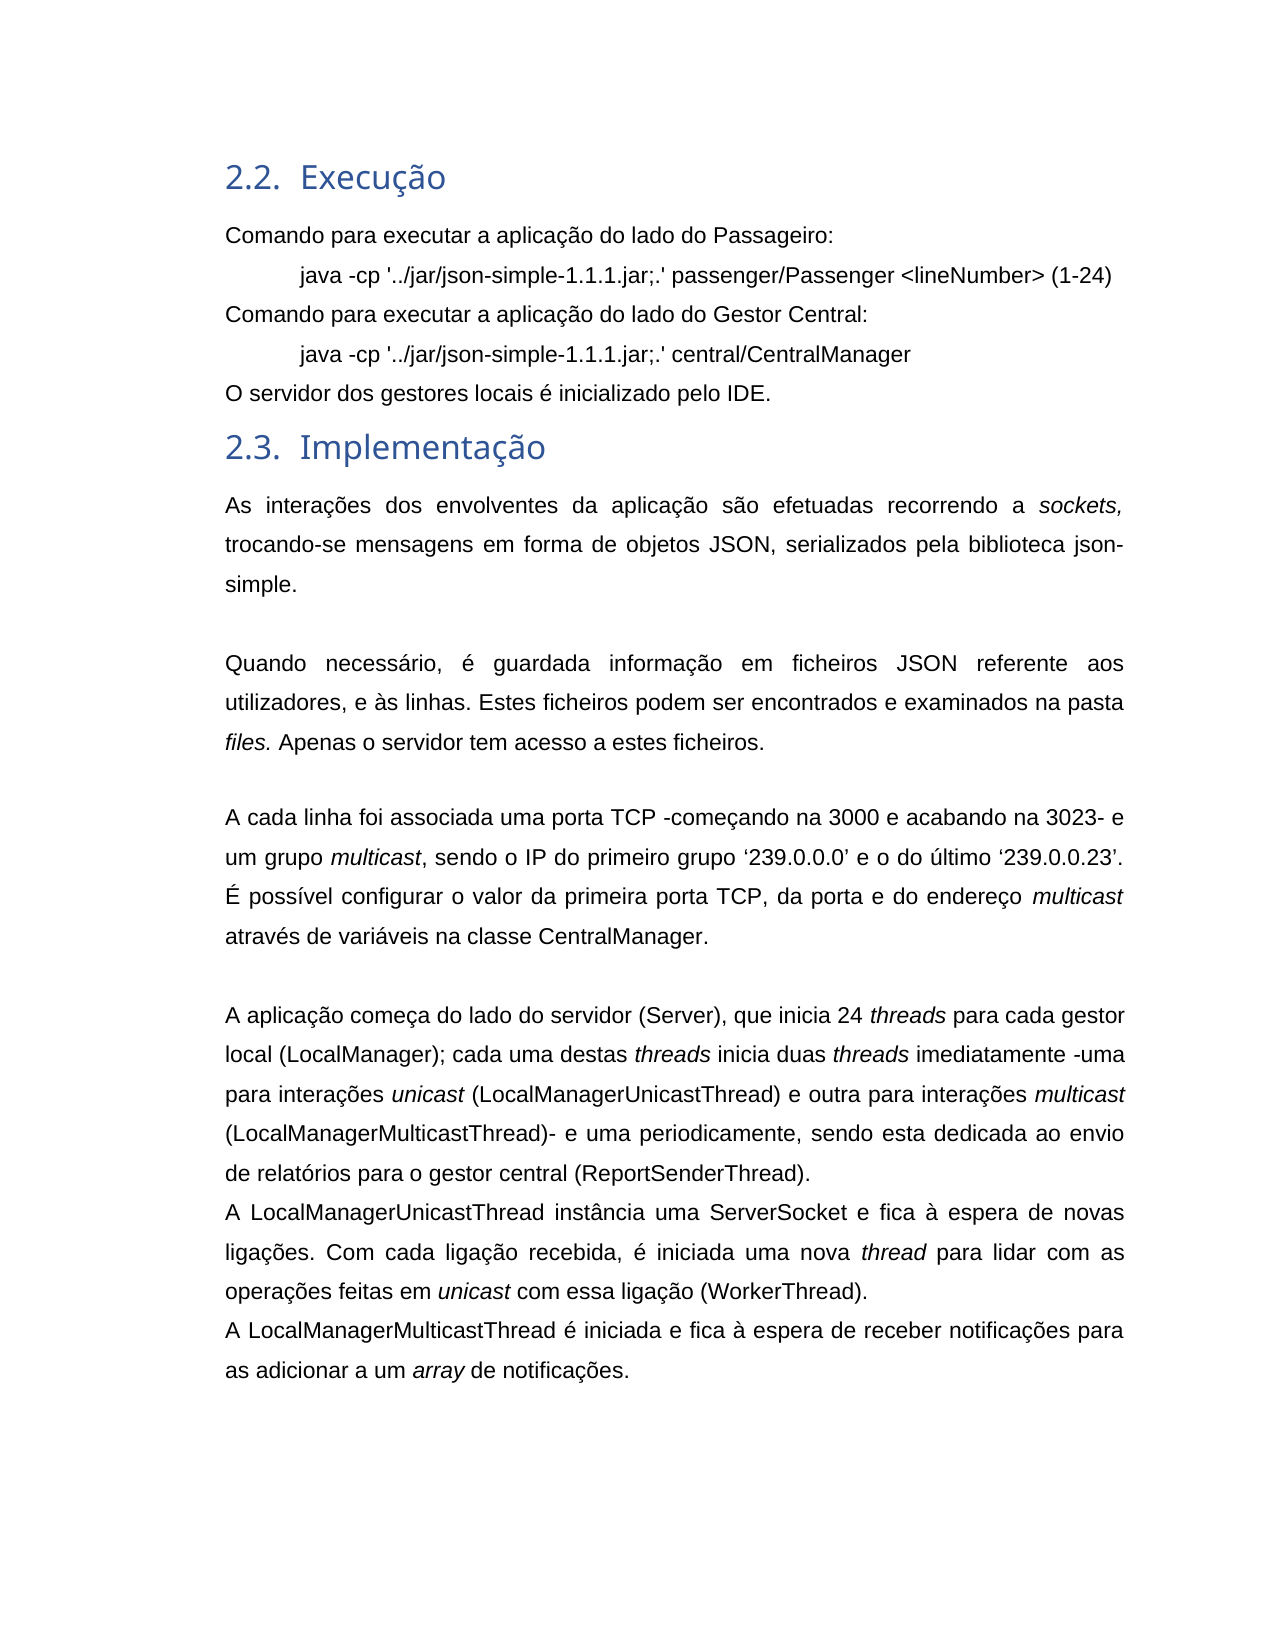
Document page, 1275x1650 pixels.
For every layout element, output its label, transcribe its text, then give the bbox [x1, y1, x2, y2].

text A cada linha foi associada uma porta TCP -começando na 3000 e acabando na 3023- e um grupo multicast, sendo o IP do primeiro grupo ‘239.0.0.0’ e o do último ‘239.0.0.23’. É possível configurar o valor da primeira porta TCP, da porta e do endereço multicast através de variáveis na classe CentralManager. [225, 804, 1125, 949]
text As interações dos envolventes da aplicação são efetuadas recorrendo a sockets, trocando-se mensagens em forma de objetos JSON, serializados pela biblioteca json-simple. [225, 492, 1125, 597]
text A LocalManagerMulticastThread é iniciada e fica à espera de receber notificações para as adicionar a um array de notificações. [225, 1317, 1125, 1383]
text Comando para executar a aplicação do lado do Passageiro: [225, 222, 1125, 249]
text O servidor dos gestores locais é inicializado pelo IDE. [150, 380, 1125, 407]
text Quando necessário, é guardada informação em ficheiros JSON referente aos utilizadores, e às linhas. Estes ficheiros podem ser encontrados e examinados na pasta files. Apenas o servidor tem acesso a estes ficheiros. [225, 650, 1125, 755]
text A LocalManagerUnicastThread instância uma ServerSocket e fica à espera de novas ligações. Com cada ligação recebida, é iniciada uma nova thread para lidar com as operações feitas em unicast com essa ligação (WorkerThread). [225, 1199, 1125, 1304]
text java -cp '../jar/json-simple-1.1.1.jar;.' passenger/Passenger <lineNumber> (1-24) [225, 262, 1125, 288]
subtitle Implementação [225, 424, 1125, 469]
text Comando para executar a aplicação do lado do Gestor Central: [225, 301, 1125, 328]
text A aplicação começa do lado do servidor (Server), que inicia 24 threads para cada gestor local (LocalManager); cada uma destas threads inicia duas threads imediatamente -uma para interações unicast (LocalManagerUnicastThread) e outra para interações multicast (LocalManagerMulticastThread)- e uma periodicamente, sendo esta dedicada ao envio de relatórios para o gestor central (ReportSenderThread). [225, 1002, 1125, 1186]
text java -cp '../jar/json-simple-1.1.1.jar;.' central/CentralManager [225, 341, 1125, 367]
subtitle Execução [225, 154, 1125, 199]
